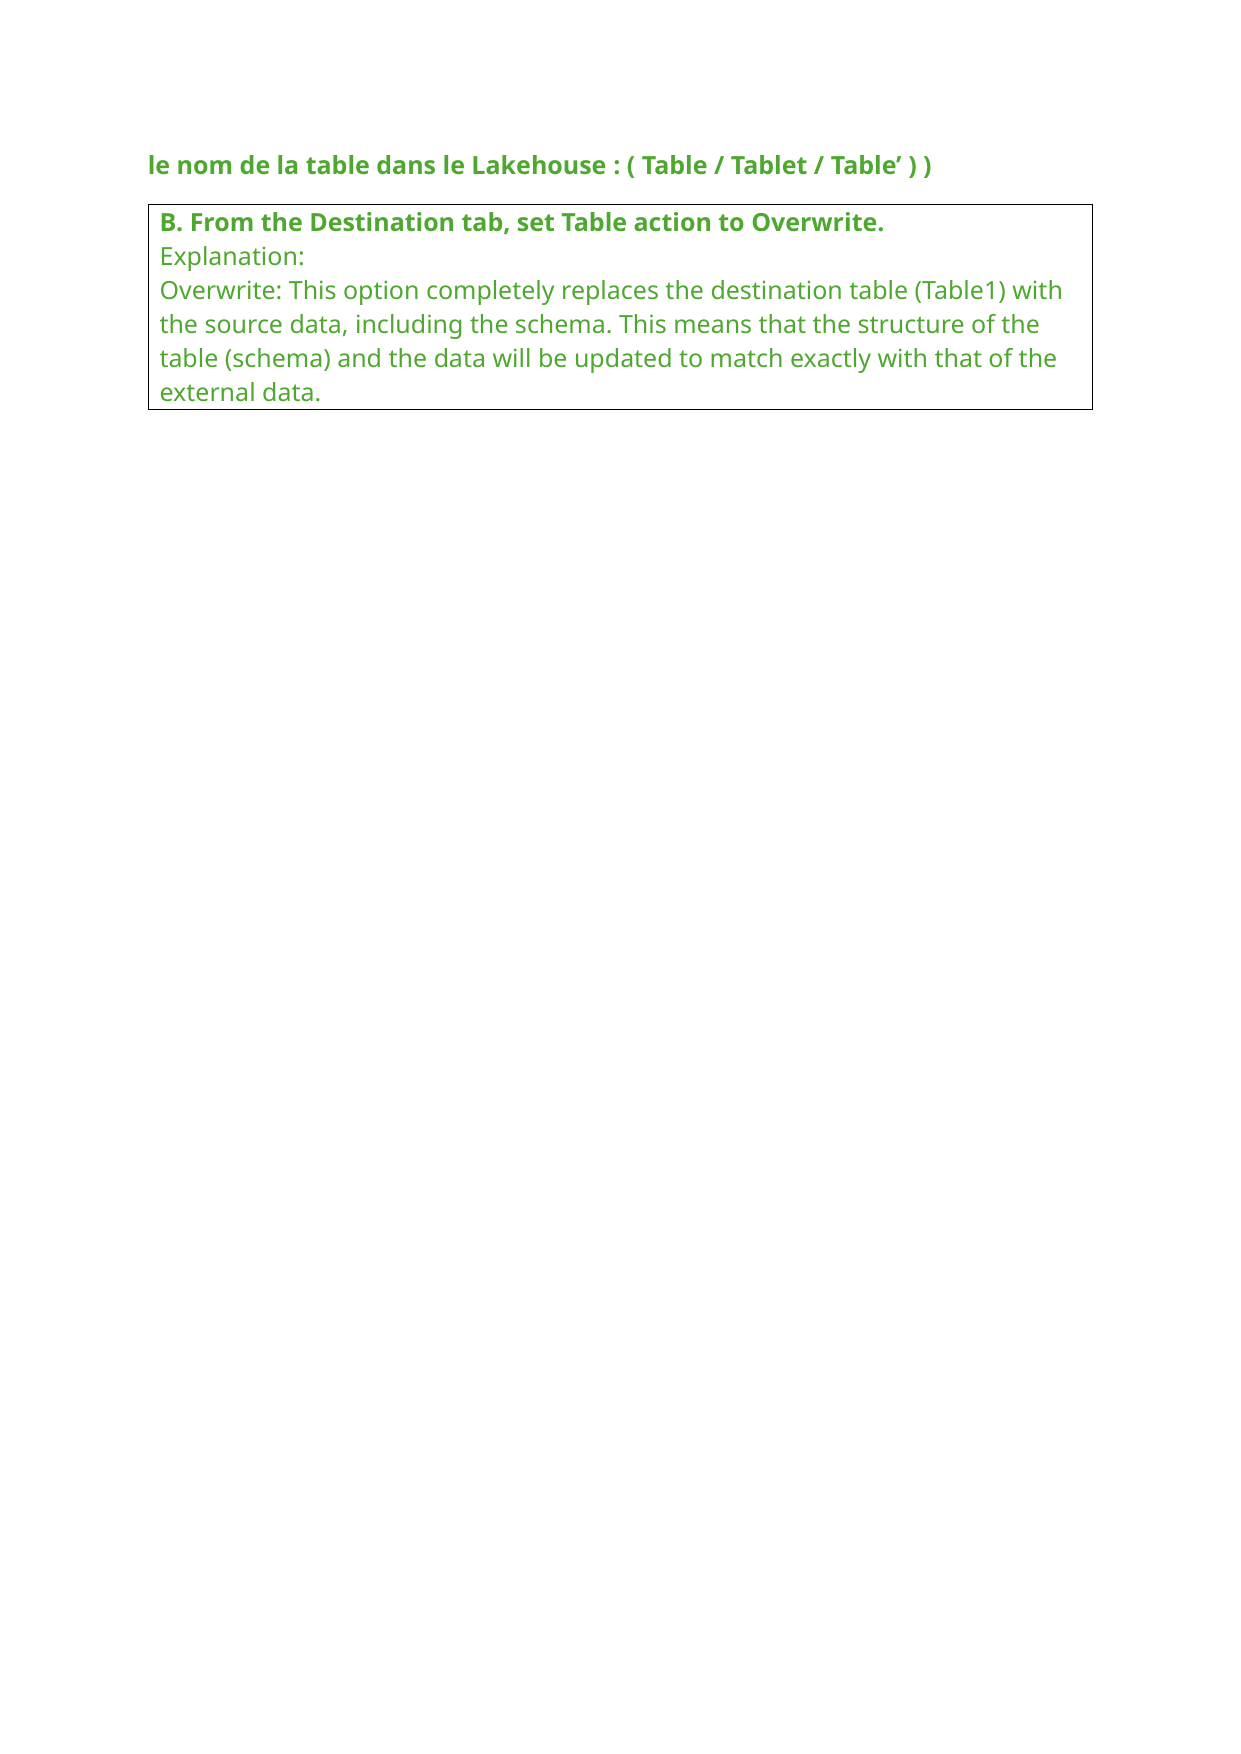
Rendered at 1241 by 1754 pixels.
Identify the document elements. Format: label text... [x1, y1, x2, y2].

text ( Attention aux erreurs de nommage dans la consigne sur le nom de la table dans le Lakehouse : ( Table / Tablet / Table’ ) ) [148, 148, 1093, 182]
table_header B. From the Destination tab, set Table action to Overwrite. Explanation: Overwrite: This option completely replaces the destination table (Table1) with the source data, including the schema. This means that the structure of the table (schema) and the data will be updated to match exactly with that of the external data. [149, 205, 1092, 409]
